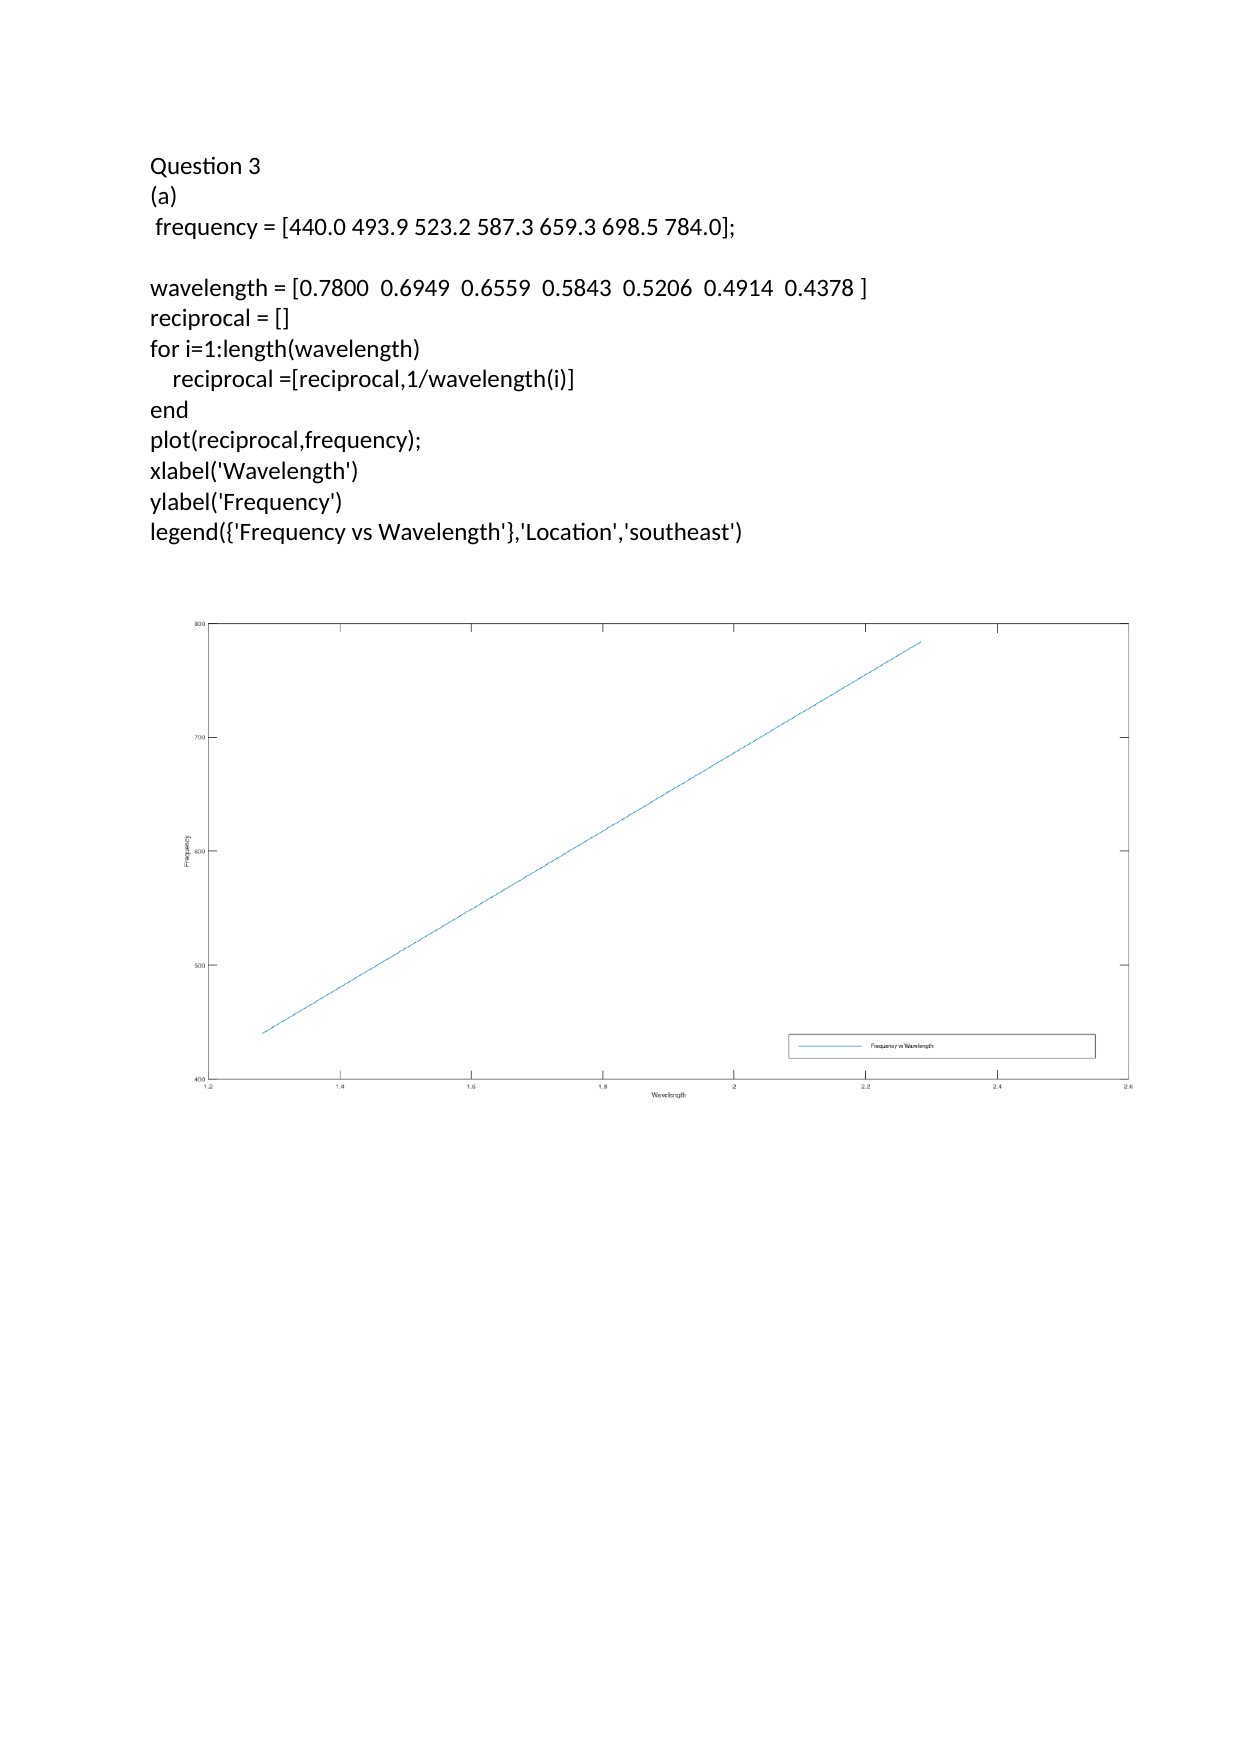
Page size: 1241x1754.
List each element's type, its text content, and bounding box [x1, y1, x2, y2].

text Question 3 [150, 150, 1090, 181]
text (a) [150, 181, 1090, 211]
text wavelength = [0.7800 0.6949 0.6559 0.5843 0.5206 0.4914 0.4378 ] [150, 272, 1090, 303]
text xlabel('Wavelength') [150, 455, 1090, 486]
text ylabel('Frequency') [150, 486, 1090, 516]
text frequency = [440.0 493.9 523.2 587.3 659.3 698.5 784.0]; [150, 211, 1090, 242]
text reciprocal =[reciprocal,1/wavelength(i)] [150, 364, 1090, 394]
picture [150, 605, 1222, 1114]
text plot(reciprocal,frequency); [150, 425, 1090, 455]
text end [150, 394, 1090, 425]
text reciprocal = [] [150, 303, 1090, 333]
text legend({'Frequency vs Wavelength'},'Location','southeast') [150, 516, 1090, 547]
text for i=1:length(wavelength) [150, 333, 1090, 364]
